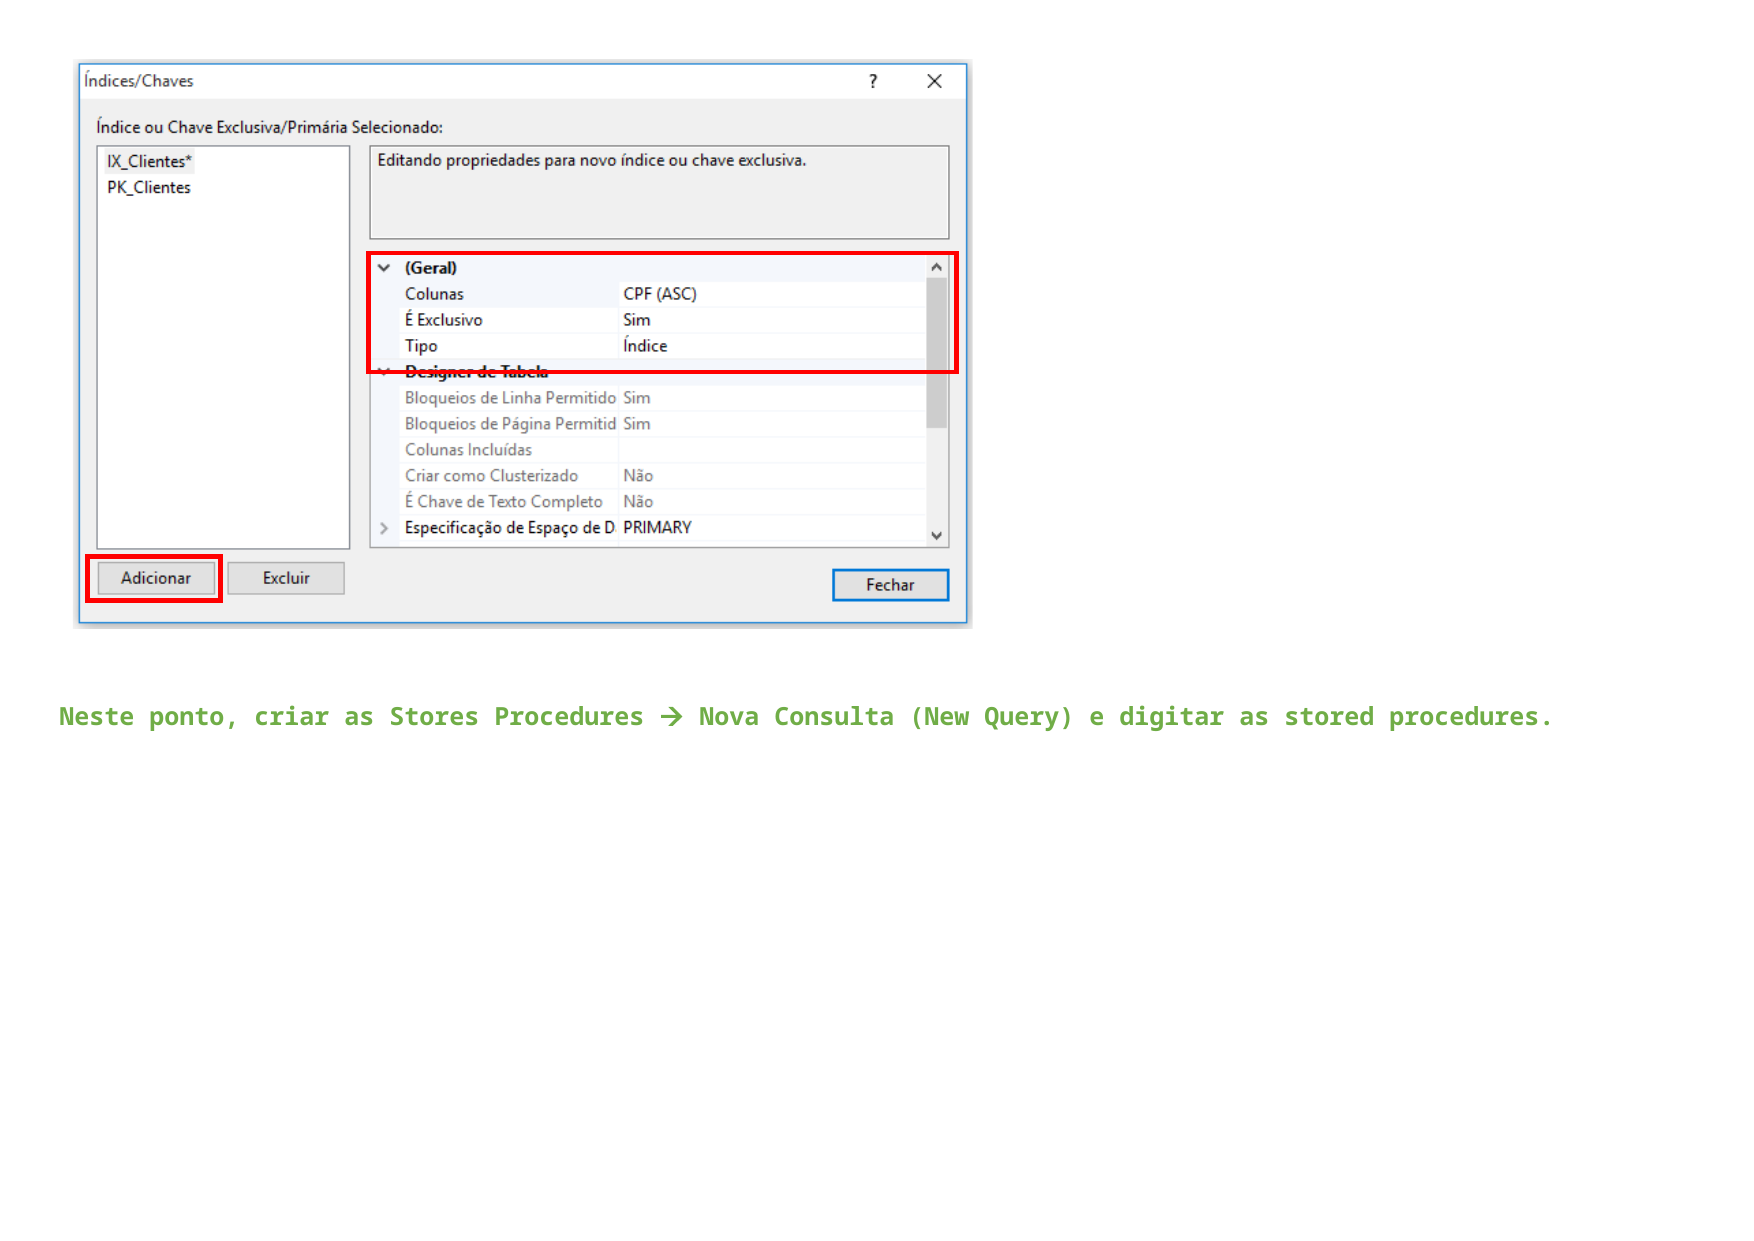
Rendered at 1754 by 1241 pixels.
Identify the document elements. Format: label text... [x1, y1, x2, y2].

text Neste ponto, criar as Stores Procedures Nova Consulta (New Query) e digitar as stored procedures. [59, 699, 1695, 733]
picture [72, 59, 973, 629]
